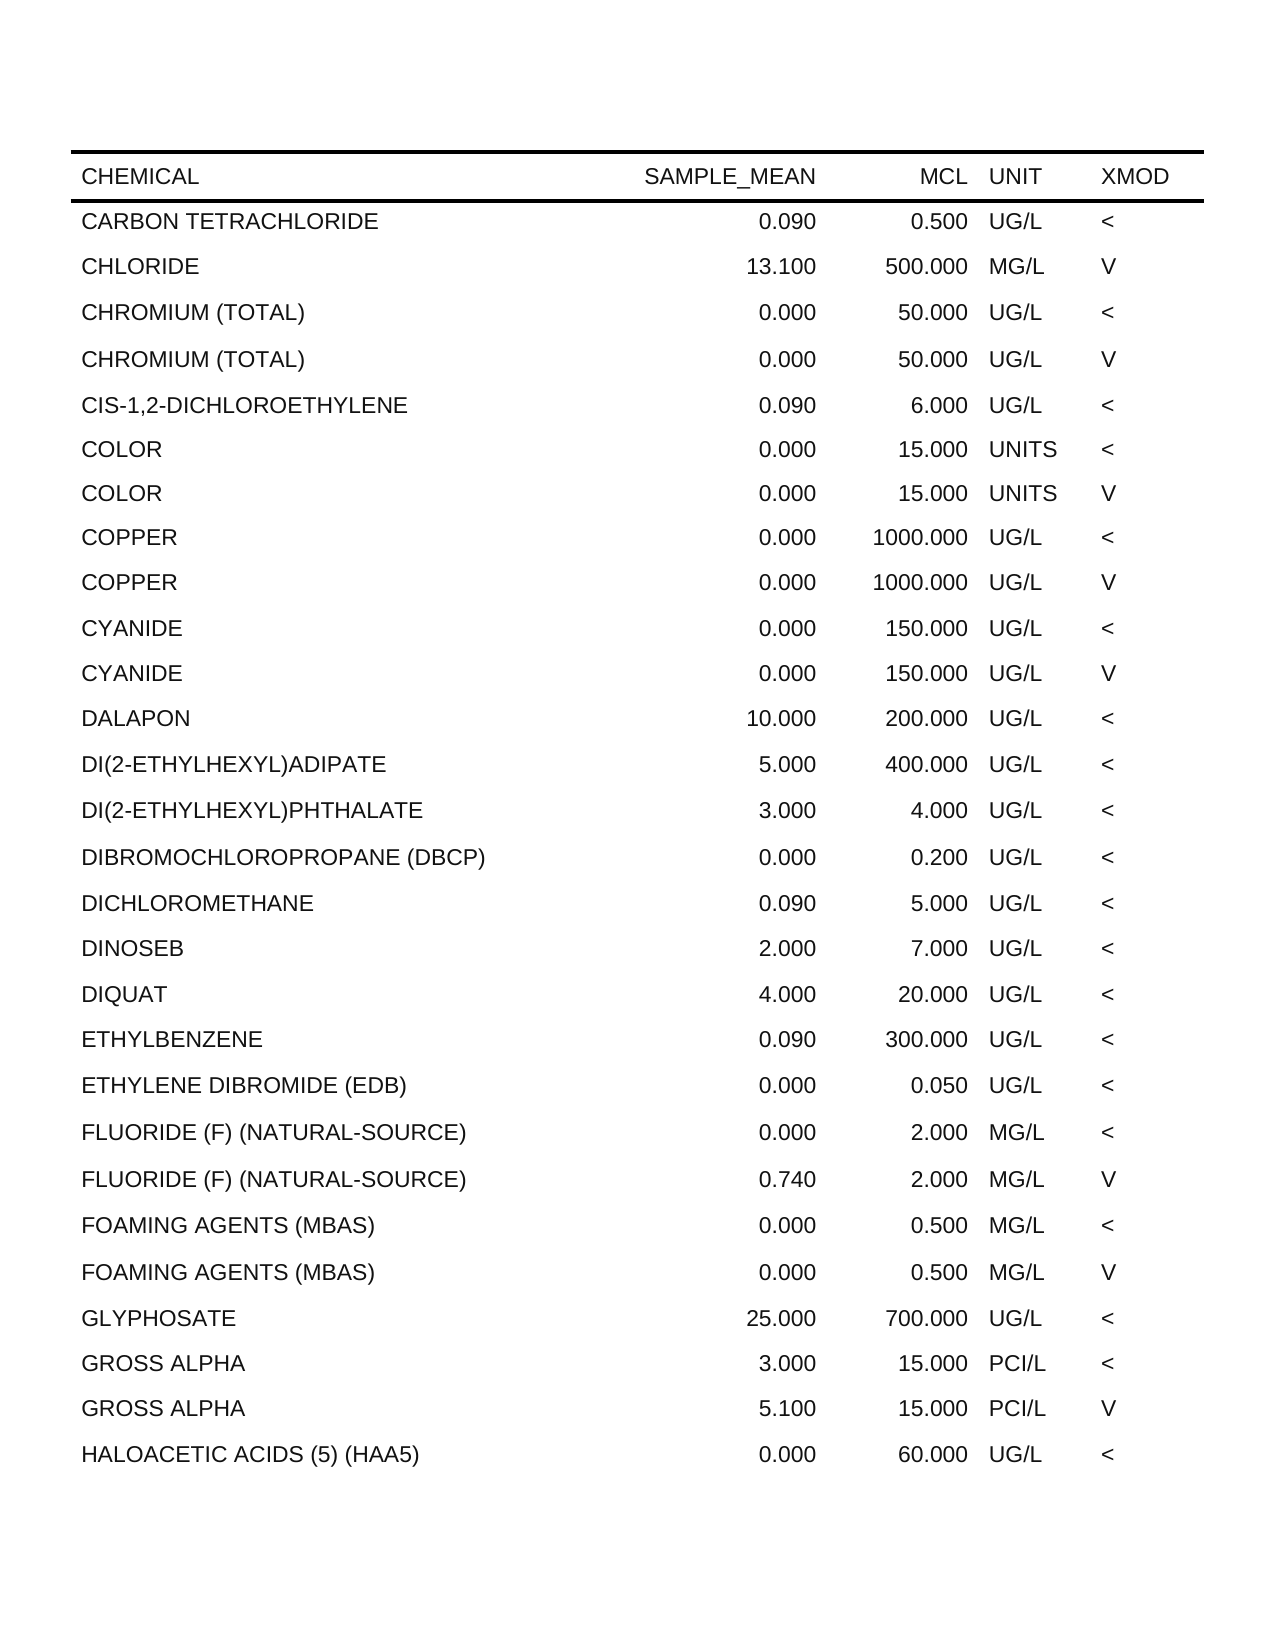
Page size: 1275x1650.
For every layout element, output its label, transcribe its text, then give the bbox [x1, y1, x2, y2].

table_cell 0.500 [826, 1202, 978, 1248]
table_cell 300.000 [826, 1017, 978, 1062]
table_cell FLUORIDE (F) (NATURAL-SOURCE) [71, 1109, 614, 1155]
table_cell < [1090, 741, 1204, 787]
table_cell V [1090, 1155, 1204, 1202]
table_cell DIBROMOCHLOROPROPANE (DBCP) [71, 834, 614, 881]
table_cell < [1090, 1431, 1204, 1477]
table_cell UG/L [978, 696, 1090, 741]
table_cell CARBON TETRACHLORIDE [71, 203, 614, 244]
table_cell 25.000 [614, 1295, 826, 1340]
table_cell 50.000 [826, 336, 978, 382]
table_cell 2.000 [614, 926, 826, 971]
table_cell 6.000 [826, 382, 978, 428]
table_cell UG/L [978, 1295, 1090, 1340]
table_cell CYANIDE [71, 650, 614, 696]
table_cell 200.000 [826, 696, 978, 741]
table_cell DI(2-ETHYLHEXYL)PHTHALATE [71, 788, 614, 834]
table_cell 0.000 [614, 1202, 826, 1248]
table_cell DALAPON [71, 696, 614, 741]
table_cell 5.000 [826, 881, 978, 926]
table_cell FLUORIDE (F) (NATURAL-SOURCE) [71, 1155, 614, 1202]
table_cell 2.000 [826, 1155, 978, 1202]
table_cell UG/L [978, 881, 1090, 926]
table_cell < [1090, 971, 1204, 1017]
table_cell 0.000 [614, 834, 826, 881]
table_cell GROSS ALPHA [71, 1386, 614, 1431]
table_cell UG/L [978, 1017, 1090, 1062]
table_cell CHROMIUM (TOTAL) [71, 336, 614, 382]
table_cell 150.000 [826, 605, 978, 650]
table_cell UG/L [978, 515, 1090, 560]
table_cell < [1090, 203, 1204, 244]
table_cell 0.000 [614, 1249, 826, 1295]
table_cell 0.000 [614, 1109, 826, 1155]
table_cell 400.000 [826, 741, 978, 787]
table_cell 0.000 [614, 650, 826, 696]
table_cell 0.000 [614, 1431, 826, 1477]
table_cell 2.000 [826, 1109, 978, 1155]
table_cell 0.000 [614, 605, 826, 650]
table_cell 20.000 [826, 971, 978, 1017]
table_cell UG/L [978, 1431, 1090, 1477]
table_cell CHROMIUM (TOTAL) [71, 289, 614, 336]
table_cell MG/L [978, 1109, 1090, 1155]
table_cell < [1090, 1017, 1204, 1062]
table_cell MG/L [978, 1249, 1090, 1295]
table_cell < [1090, 1340, 1204, 1386]
table_cell UG/L [978, 560, 1090, 605]
table_cell < [1090, 1062, 1204, 1109]
table_cell HALOACETIC ACIDS (5) (HAA5) [71, 1431, 614, 1477]
table_cell 4.000 [614, 971, 826, 1017]
table_cell MG/L [978, 1202, 1090, 1248]
table_cell < [1090, 428, 1204, 471]
table_cell CIS-1,2-DICHLOROETHYLENE [71, 382, 614, 428]
table_cell MG/L [978, 244, 1090, 289]
table_cell COLOR [71, 471, 614, 515]
table_cell 0.000 [614, 428, 826, 471]
table_cell < [1090, 696, 1204, 741]
table_cell 500.000 [826, 244, 978, 289]
table_cell DIQUAT [71, 971, 614, 1017]
table_cell 1000.000 [826, 515, 978, 560]
table_cell 60.000 [826, 1431, 978, 1477]
table_cell 0.000 [614, 560, 826, 605]
table_cell < [1090, 289, 1204, 336]
table_cell < [1090, 382, 1204, 428]
table_cell 15.000 [826, 1340, 978, 1386]
table_cell < [1090, 1109, 1204, 1155]
table_cell V [1090, 244, 1204, 289]
table_cell < [1090, 1295, 1204, 1340]
table_cell UG/L [978, 788, 1090, 834]
table_cell V [1090, 336, 1204, 382]
table_cell 7.000 [826, 926, 978, 971]
table_cell 0.000 [614, 471, 826, 515]
table_cell < [1090, 926, 1204, 971]
table_cell UNITS [978, 471, 1090, 515]
table_cell < [1090, 605, 1204, 650]
table_cell V [1090, 560, 1204, 605]
table_cell MG/L [978, 1155, 1090, 1202]
table_cell 50.000 [826, 289, 978, 336]
table_header MCL [826, 154, 978, 198]
table_cell 0.000 [614, 1062, 826, 1109]
table_cell UG/L [978, 336, 1090, 382]
table_cell UG/L [978, 382, 1090, 428]
table_cell V [1090, 1249, 1204, 1295]
table_cell < [1090, 1202, 1204, 1248]
table_cell COPPER [71, 560, 614, 605]
table_cell 1000.000 [826, 560, 978, 605]
table_cell < [1090, 788, 1204, 834]
table_cell CYANIDE [71, 605, 614, 650]
table_cell GLYPHOSATE [71, 1295, 614, 1340]
table_cell COPPER [71, 515, 614, 560]
table_cell 0.090 [614, 382, 826, 428]
table_cell ETHYLENE DIBROMIDE (EDB) [71, 1062, 614, 1109]
table_cell UG/L [978, 605, 1090, 650]
table_header CHEMICAL [71, 154, 614, 198]
table_cell 0.740 [614, 1155, 826, 1202]
table_cell 3.000 [614, 788, 826, 834]
table_header UNIT [978, 154, 1090, 198]
table_cell 15.000 [826, 1386, 978, 1431]
table_cell DI(2-ETHYLHEXYL)ADIPATE [71, 741, 614, 787]
table_cell UG/L [978, 834, 1090, 881]
table_cell UG/L [978, 650, 1090, 696]
table_cell 0.500 [826, 203, 978, 244]
table_cell 15.000 [826, 471, 978, 515]
table_cell 0.500 [826, 1249, 978, 1295]
table_cell FOAMING AGENTS (MBAS) [71, 1202, 614, 1248]
table_cell 10.000 [614, 696, 826, 741]
table_cell 0.050 [826, 1062, 978, 1109]
table_cell UG/L [978, 1062, 1090, 1109]
table_cell < [1090, 834, 1204, 881]
table_cell 0.090 [614, 1017, 826, 1062]
table_cell 0.200 [826, 834, 978, 881]
table_header SAMPLE_MEAN [614, 154, 826, 198]
table_cell UG/L [978, 971, 1090, 1017]
table_cell UG/L [978, 741, 1090, 787]
table_cell CHLORIDE [71, 244, 614, 289]
table_cell UG/L [978, 203, 1090, 244]
table_cell < [1090, 515, 1204, 560]
table_cell UG/L [978, 289, 1090, 336]
table_cell DICHLOROMETHANE [71, 881, 614, 926]
table_cell GROSS ALPHA [71, 1340, 614, 1386]
table_cell V [1090, 471, 1204, 515]
table_cell 5.000 [614, 741, 826, 787]
table_cell 15.000 [826, 428, 978, 471]
table_cell UNITS [978, 428, 1090, 471]
table_cell 0.090 [614, 881, 826, 926]
table_cell DINOSEB [71, 926, 614, 971]
table_cell PCI/L [978, 1386, 1090, 1431]
table_cell 0.000 [614, 336, 826, 382]
table_cell 0.000 [614, 289, 826, 336]
table_cell 5.100 [614, 1386, 826, 1431]
table_cell V [1090, 650, 1204, 696]
table_header XMOD [1090, 154, 1204, 198]
table_cell 13.100 [614, 244, 826, 289]
table_cell 150.000 [826, 650, 978, 696]
table_cell 0.000 [614, 515, 826, 560]
table_cell V [1090, 1386, 1204, 1431]
table_cell 700.000 [826, 1295, 978, 1340]
table_cell < [1090, 881, 1204, 926]
table_cell 3.000 [614, 1340, 826, 1386]
table_cell ETHYLBENZENE [71, 1017, 614, 1062]
table_cell 0.090 [614, 203, 826, 244]
table_cell UG/L [978, 926, 1090, 971]
table_cell COLOR [71, 428, 614, 471]
table_cell FOAMING AGENTS (MBAS) [71, 1249, 614, 1295]
table_cell 4.000 [826, 788, 978, 834]
table_cell PCI/L [978, 1340, 1090, 1386]
